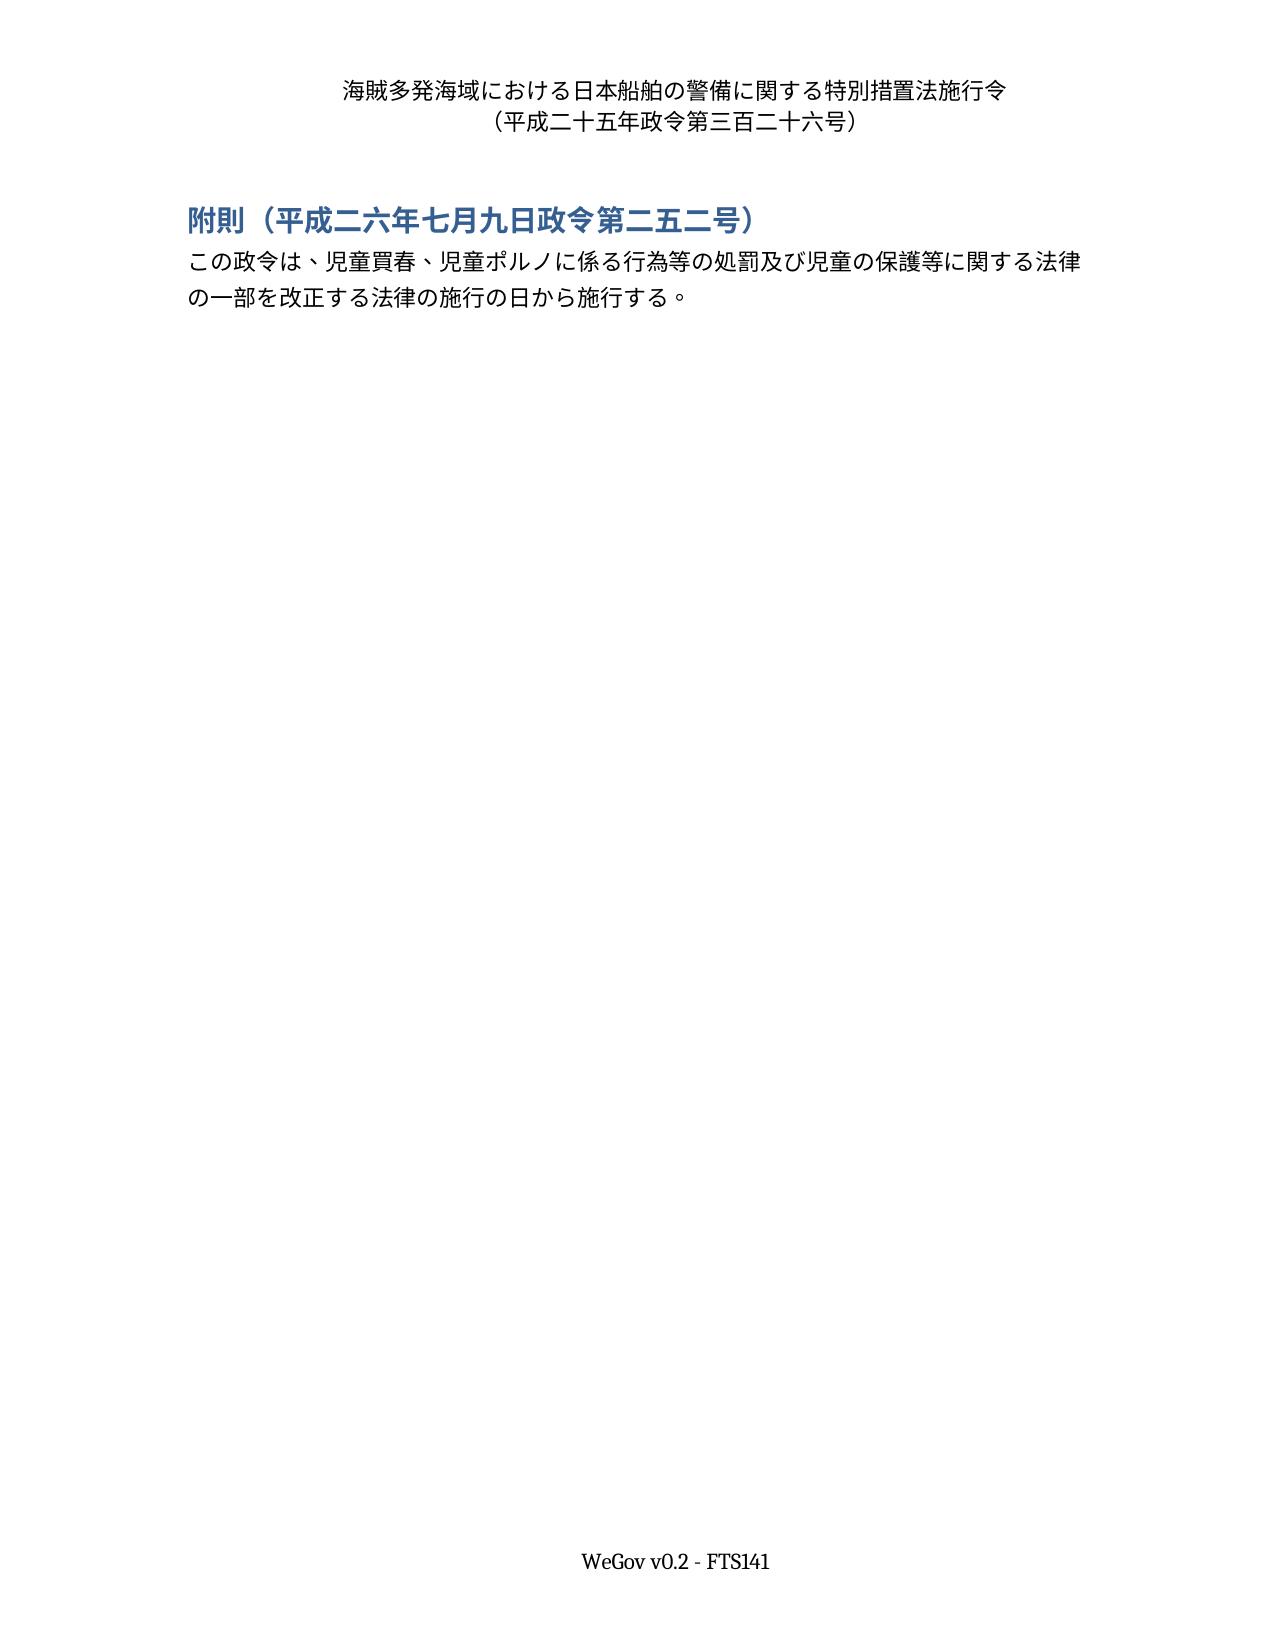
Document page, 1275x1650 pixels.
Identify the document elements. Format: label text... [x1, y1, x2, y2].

text この政令は、児童買春、児童ポルノに係る行為等の処罰及び児童の保護等に関する法律の一部を改正する法律の施行の日から施行する。 [187, 246, 1087, 313]
subtitle 附則（平成二六年七月九日政令第二五二号） [187, 200, 1087, 240]
